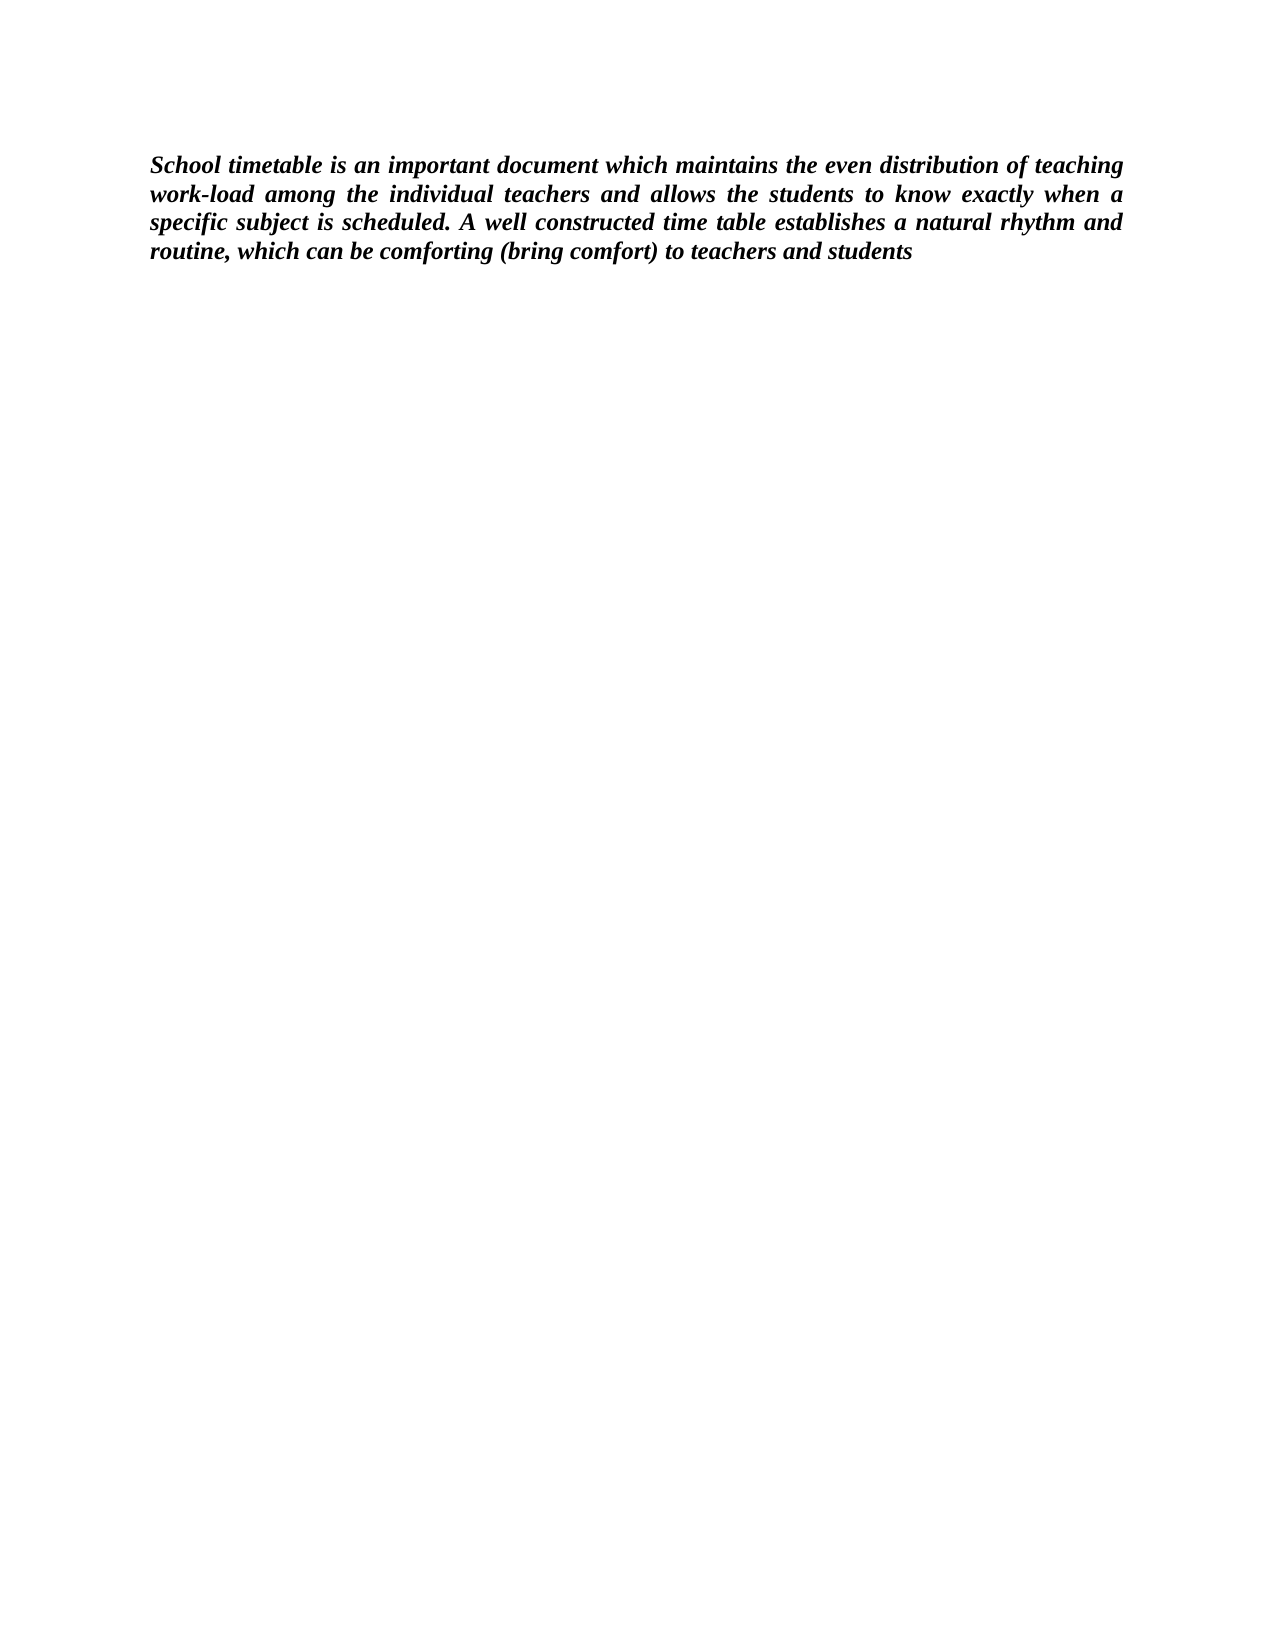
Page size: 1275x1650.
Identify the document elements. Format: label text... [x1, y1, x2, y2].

text School timetable is an important document which maintains the even distribution of teaching work-load among the individual teachers and allows the students to know exactly when a specific subject is scheduled. A well constructed time table establishes a natural rhythm and routine, which can be comforting (bring comfort) to teachers and students [150, 150, 1125, 265]
